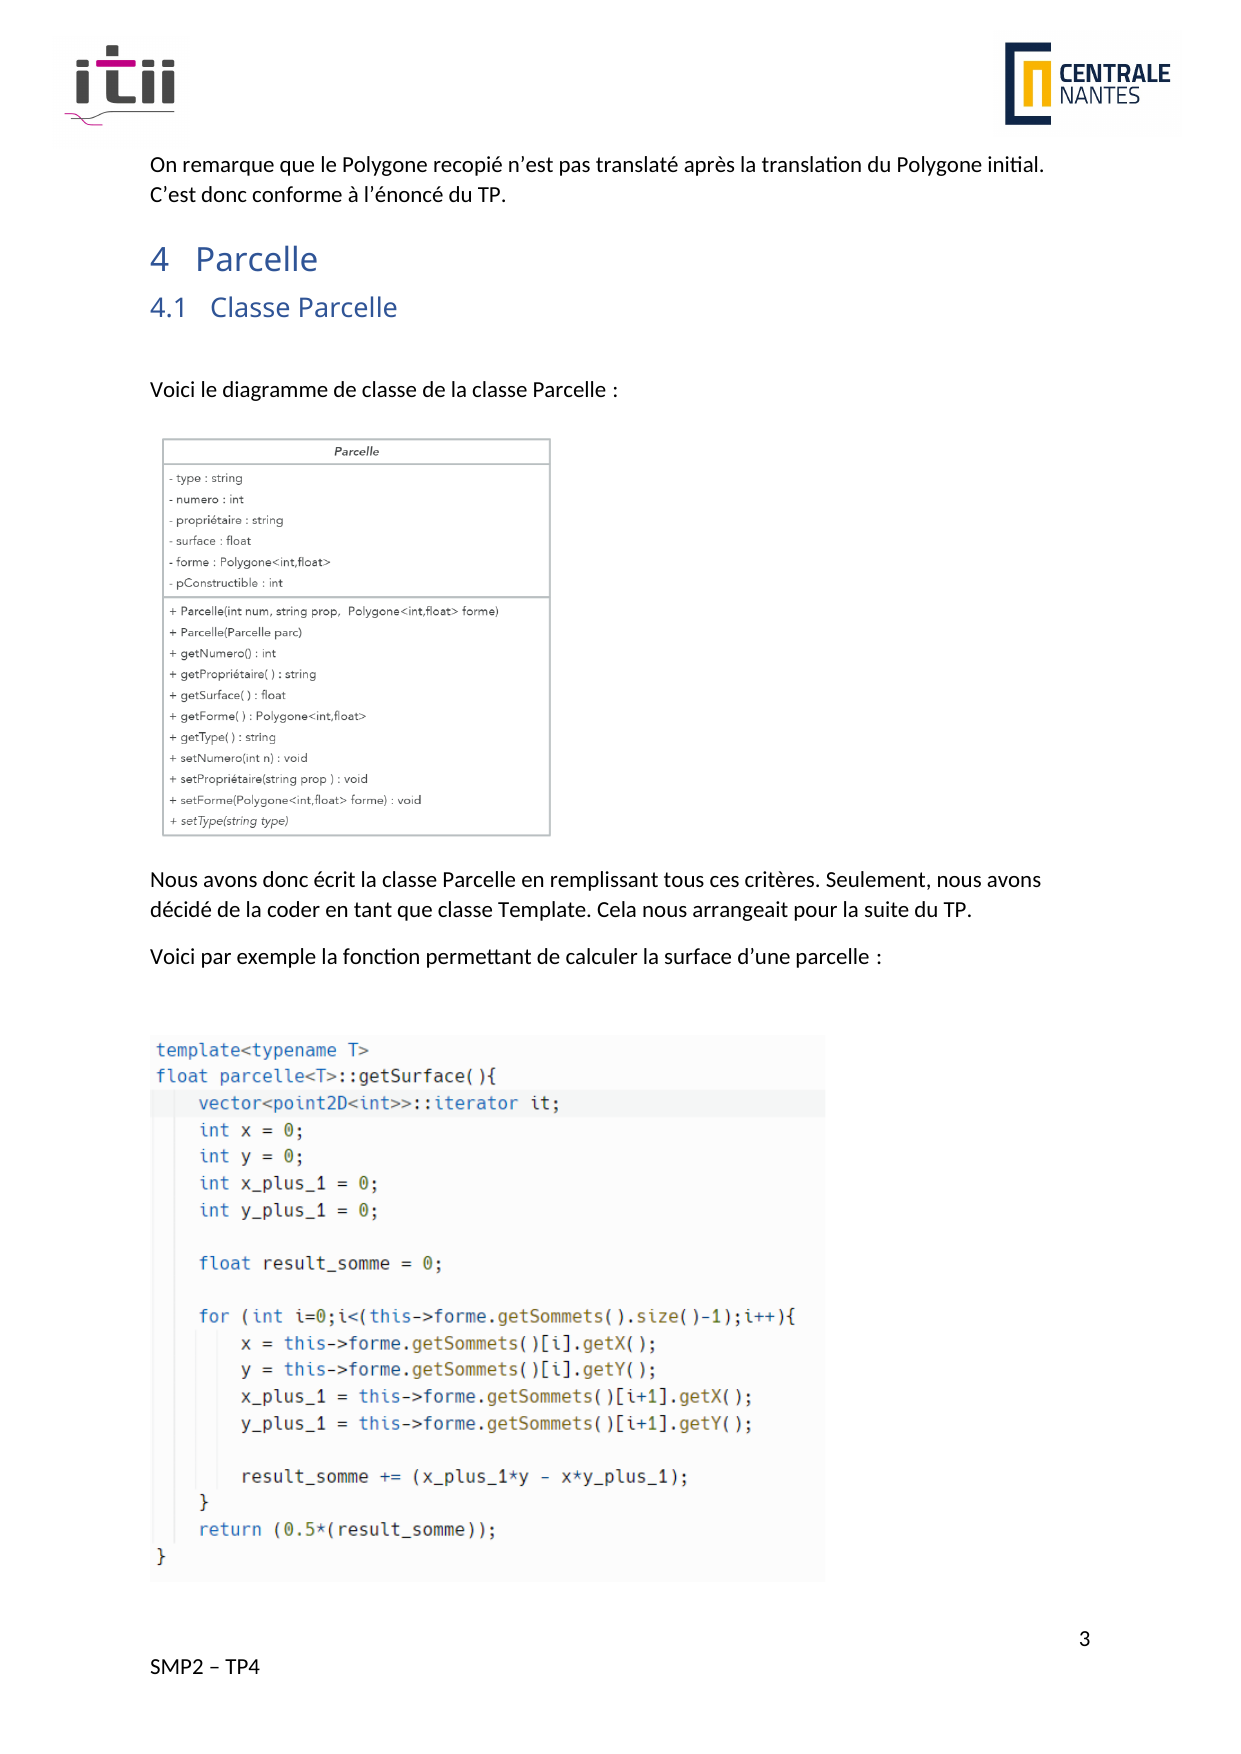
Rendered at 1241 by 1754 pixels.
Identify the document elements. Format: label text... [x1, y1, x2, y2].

text On remarque que le Polygone recopié n’est pas translaté après la translation du Polygone initial. C’est donc conforme à l’énoncé du TP. [150, 150, 1090, 208]
text Nous avons donc écrit la classe Parcelle en remplissant tous ces critères. Seulement, nous avons décidé de la coder en tant que classe Template. Cela nous arrangeait pour la suite du TP. [150, 865, 1090, 923]
picture [150, 1035, 826, 1582]
text Voici par exemple la fonction permettant de calculer la surface d’une parcelle : [150, 942, 1090, 970]
picture [150, 422, 559, 846]
subtitle Classe Parcelle [150, 288, 1090, 325]
text Voici le diagramme de classe de la classe Parcelle : [150, 375, 1090, 403]
picture [993, 30, 1182, 137]
picture [51, 36, 190, 149]
subtitle Parcelle [150, 235, 1090, 281]
